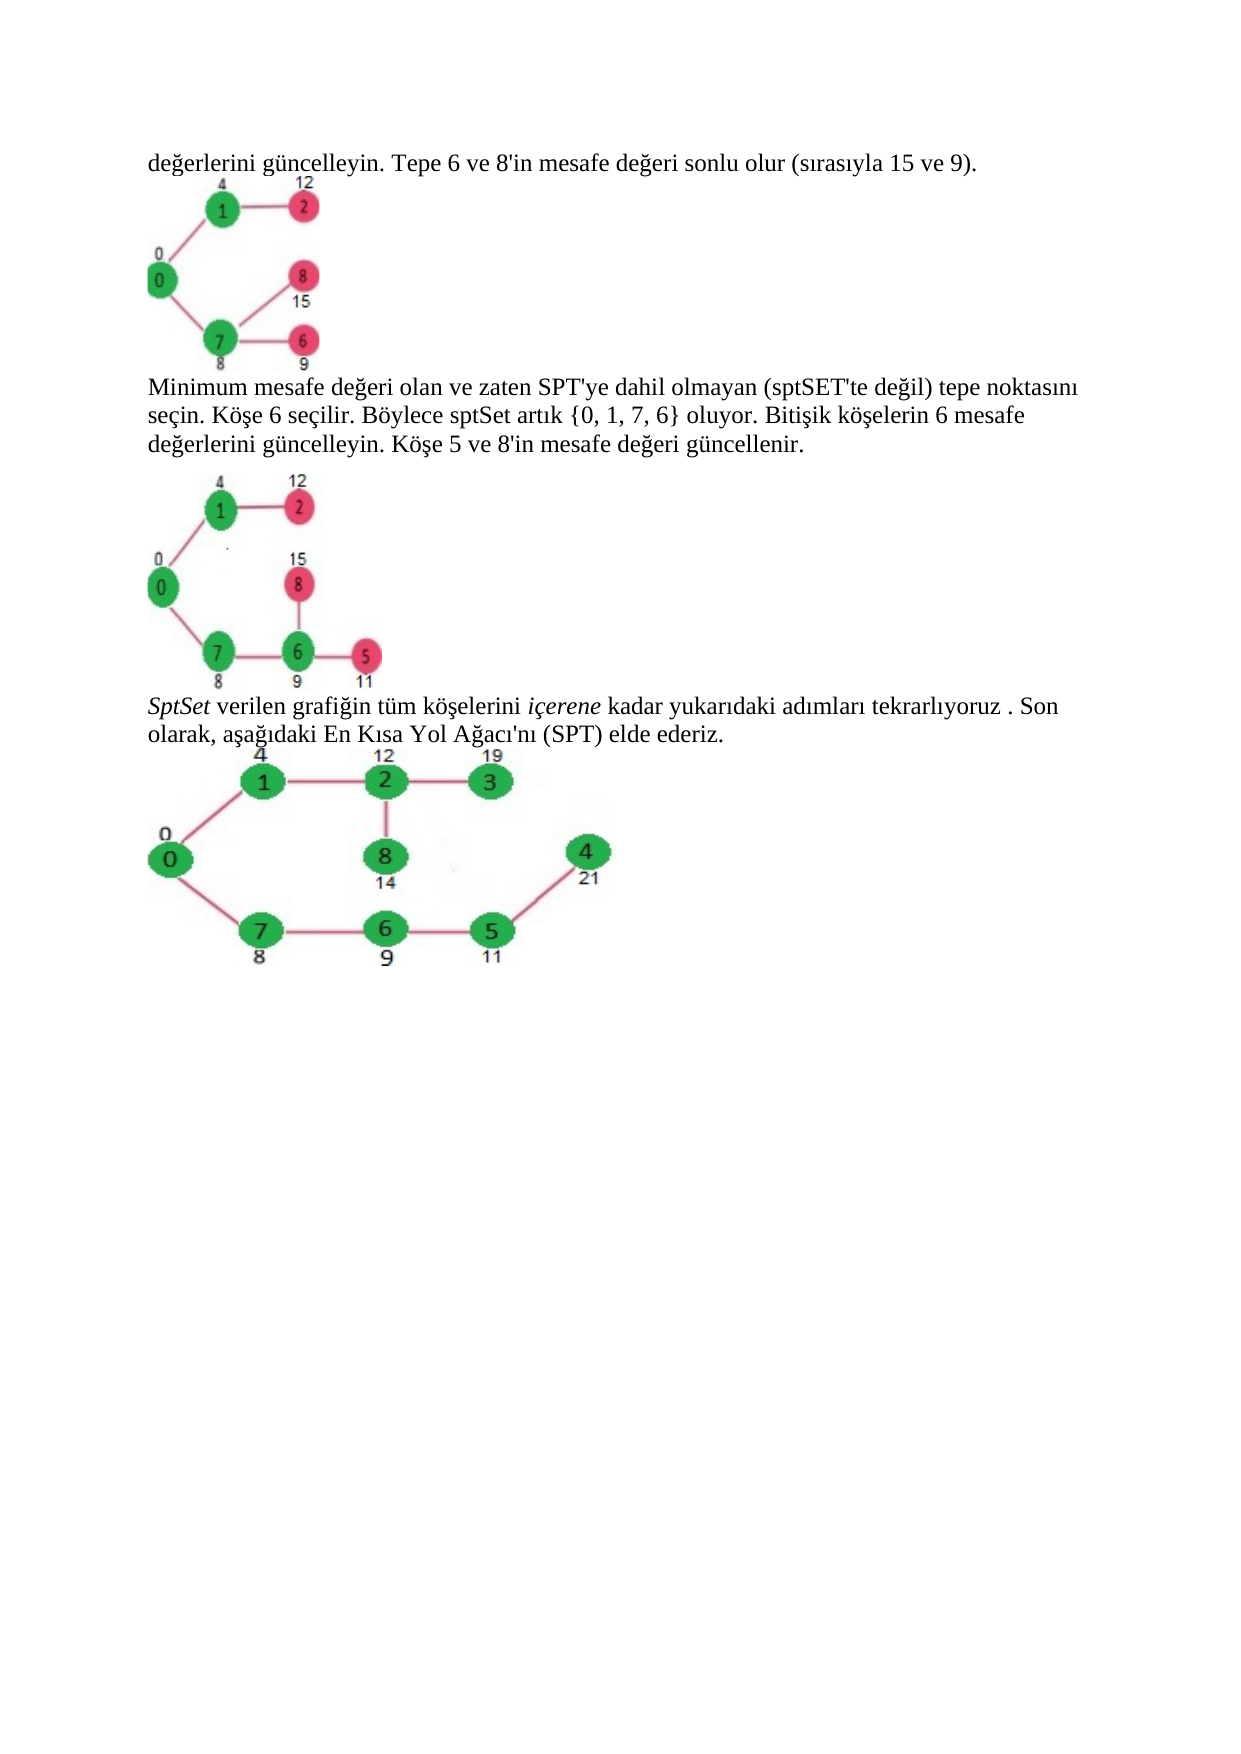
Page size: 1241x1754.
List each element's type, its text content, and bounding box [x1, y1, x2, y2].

picture [147, 176, 320, 372]
picture [147, 473, 382, 691]
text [148, 148, 1093, 372]
text SptSet verilen grafiğin tüm köşelerini içerene kadar yukarıdaki adımları tekrarlıyoruz . Son olarak, aşağıdaki En Kısa Yol Ağacı'nı (SPT) elde ederiz. [148, 691, 1093, 748]
picture [147, 748, 617, 966]
text Minimum mesafe değeri olan ve zaten SPT'ye dahil olmayan (sptSET'te değil) tepe noktasını seçin. Köşe 6 seçilir. Böylece sptSet artık {0, 1, 7, 6} oluyor. Bitişik köşelerin 6 mesafe değerlerini güncelleyin. Köşe 5 ve 8'in mesafe değeri güncellenir. [148, 372, 1093, 458]
